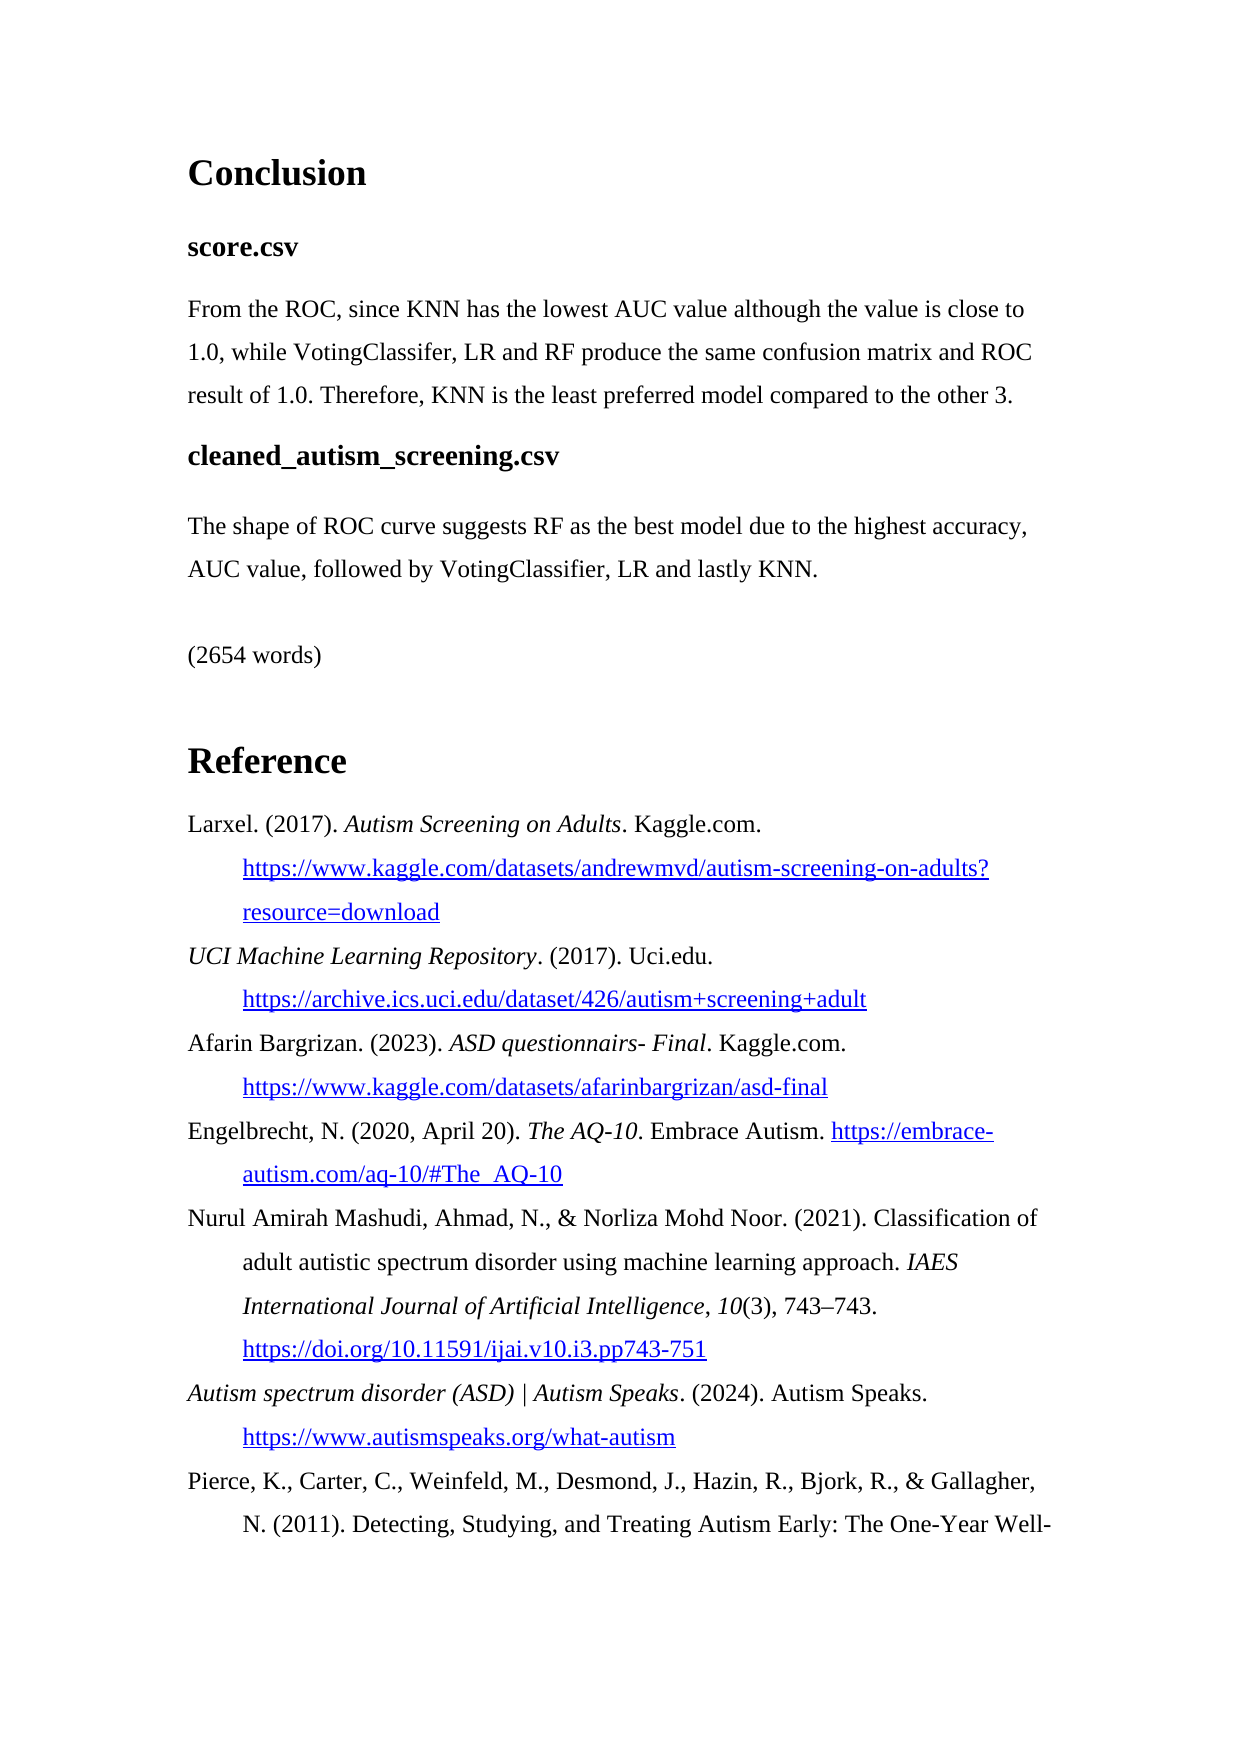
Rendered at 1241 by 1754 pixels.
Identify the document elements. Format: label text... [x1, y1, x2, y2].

text (2654 words) [187, 640, 1053, 669]
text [187, 1451, 1053, 1538]
subtitle Reference [187, 739, 1053, 782]
subtitle score.csv [187, 229, 1053, 263]
text Larxel. (2017). Autism Screening on Adults. Kaggle.com. https://www.kaggle.com/datasets/andrewmvd/autism-screening-on-adults?resource=download [187, 794, 1053, 926]
subtitle cleaned_autism_screening.csv [187, 438, 1053, 472]
text The shape of ROC curve suggests RF as the best model due to the highest accuracy, AUC value, followed by VotingClassifier, LR and lastly KNN. [187, 511, 1053, 583]
text Autism spectrum disorder (ASD) | Autism Speaks. (2024). Autism Speaks. https://www.autismspeaks.org/what-autism [187, 1363, 1053, 1451]
subtitle Conclusion [187, 150, 1053, 193]
text UCI Machine Learning Repository. (2017). Uci.edu. https://archive.ics.uci.edu/dataset/426/autism+screening+adult [187, 926, 1053, 1013]
text From the ROC, since KNN has the lowest AUC value although the value is close to 1.0, while VotingClassifer, LR and RF produce the same confusion matrix and ROC result of 1.0. Therefore, KNN is the least preferred model compared to the other 3. [187, 294, 1053, 409]
text Engelbrecht, N. (2020, April 20). The AQ-10. Embrace Autism. https://embrace-autism.com/aq-10/#The_AQ-10 [187, 1101, 1053, 1188]
text ‌Afarin Bargrizan. (2023). ASD questionnairs- Final. Kaggle.com. https://www.kaggle.com/datasets/afarinbargrizan/asd-final [187, 1013, 1053, 1101]
text Nurul Amirah Mashudi, Ahmad, N., & Norliza Mohd Noor. (2021). Classification of adult autistic spectrum disorder using machine learning approach. IAES International Journal of Artificial Intelligence, 10(3), 743–743. https://doi.org/10.11591/ijai.v10.i3.pp743-751 [187, 1188, 1053, 1363]
